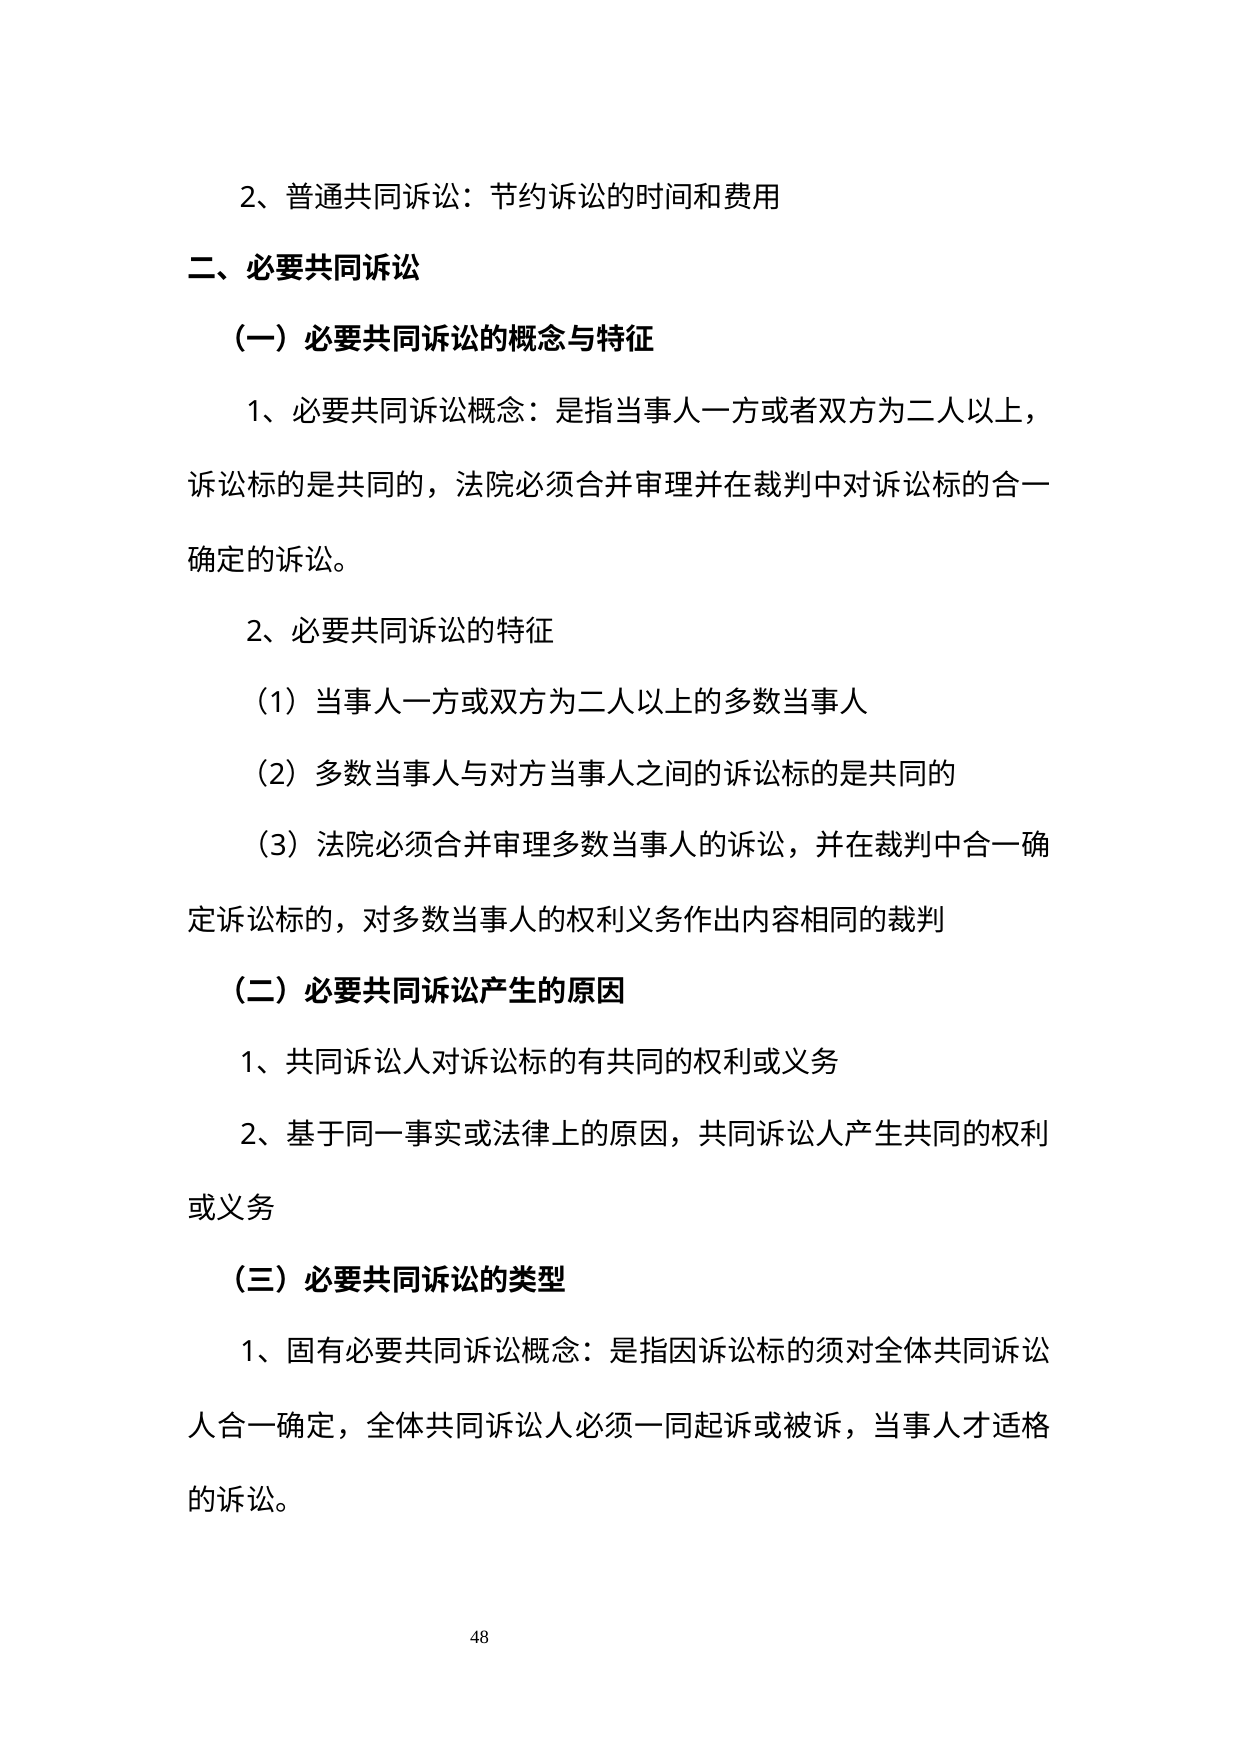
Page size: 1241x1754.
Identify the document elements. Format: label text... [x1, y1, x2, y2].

text 2、普通共同诉讼：节约诉讼的时间和费用 [187, 162, 1053, 227]
text （三）必要共同诉讼的类型 [187, 1245, 1053, 1310]
text （一）必要共同诉讼的概念与特征 [187, 304, 1053, 369]
text 1、必要共同诉讼概念：是指当事人一方或者双方为二人以上，诉讼标的是共同的，法院必须合并审理并在裁判中对诉讼标的合一确定的诉讼。 [187, 376, 1053, 590]
text 2、必要共同诉讼的特征 [187, 596, 1053, 661]
text 二、必要共同诉讼 [187, 233, 1053, 298]
text 1、固有必要共同诉讼概念：是指因诉讼标的须对全体共同诉讼人合一确定，全体共同诉讼人必须一同起诉或被诉，当事人才适格的诉讼。 [187, 1316, 1053, 1531]
text 1、共同诉讼人对诉讼标的有共同的权利或义务 [187, 1028, 1053, 1093]
text （二）必要共同诉讼产生的原因 [187, 956, 1053, 1021]
text 2、基于同一事实或法律上的原因，共同诉讼人产生共同的权利或义务 [187, 1099, 1053, 1239]
text （1）当事人一方或双方为二人以上的多数当事人 [187, 668, 1053, 733]
text （3）法院必须合并审理多数当事人的诉讼，并在裁判中合一确定诉讼标的，对多数当事人的权利义务作出内容相同的裁判 [187, 811, 1053, 950]
text （2）多数当事人与对方当事人之间的诉讼标的是共同的 [187, 739, 1053, 804]
